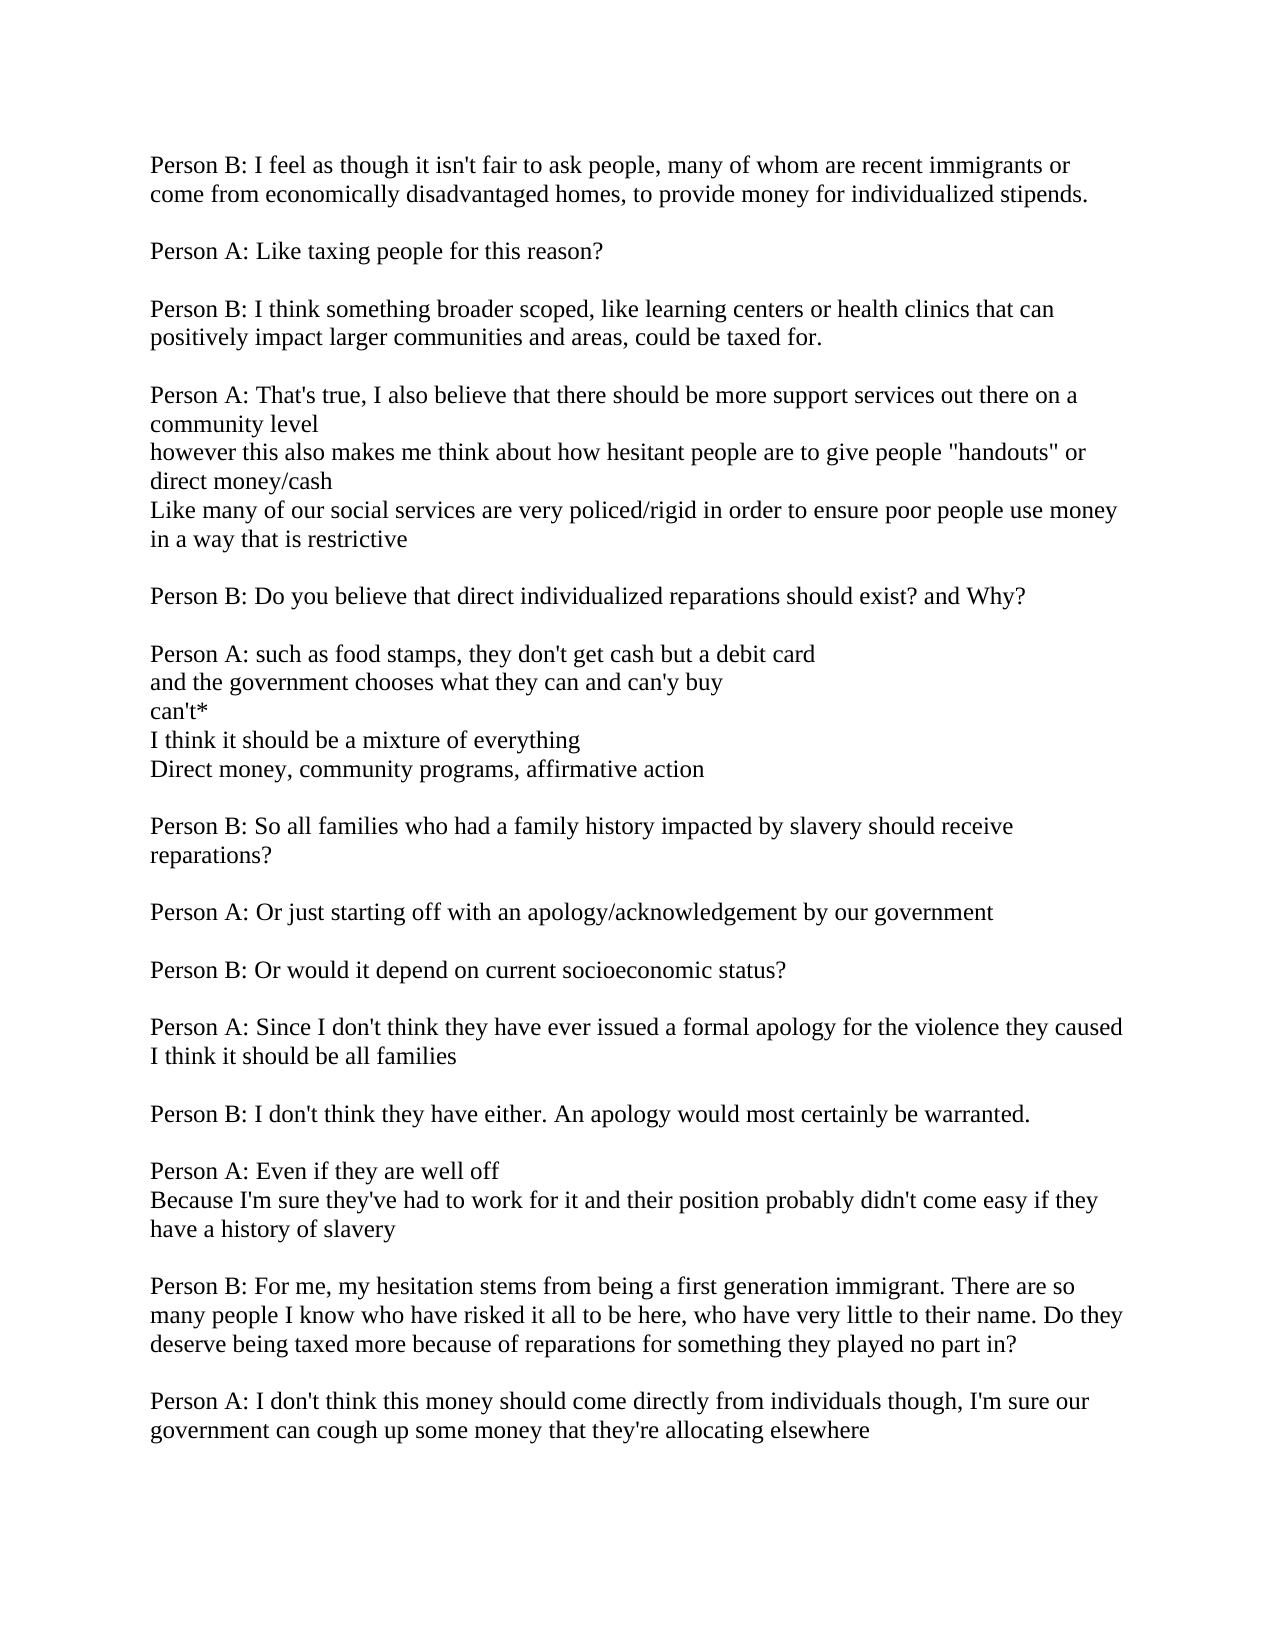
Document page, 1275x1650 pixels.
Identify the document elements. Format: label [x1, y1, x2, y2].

text [150, 150, 1125, 1472]
